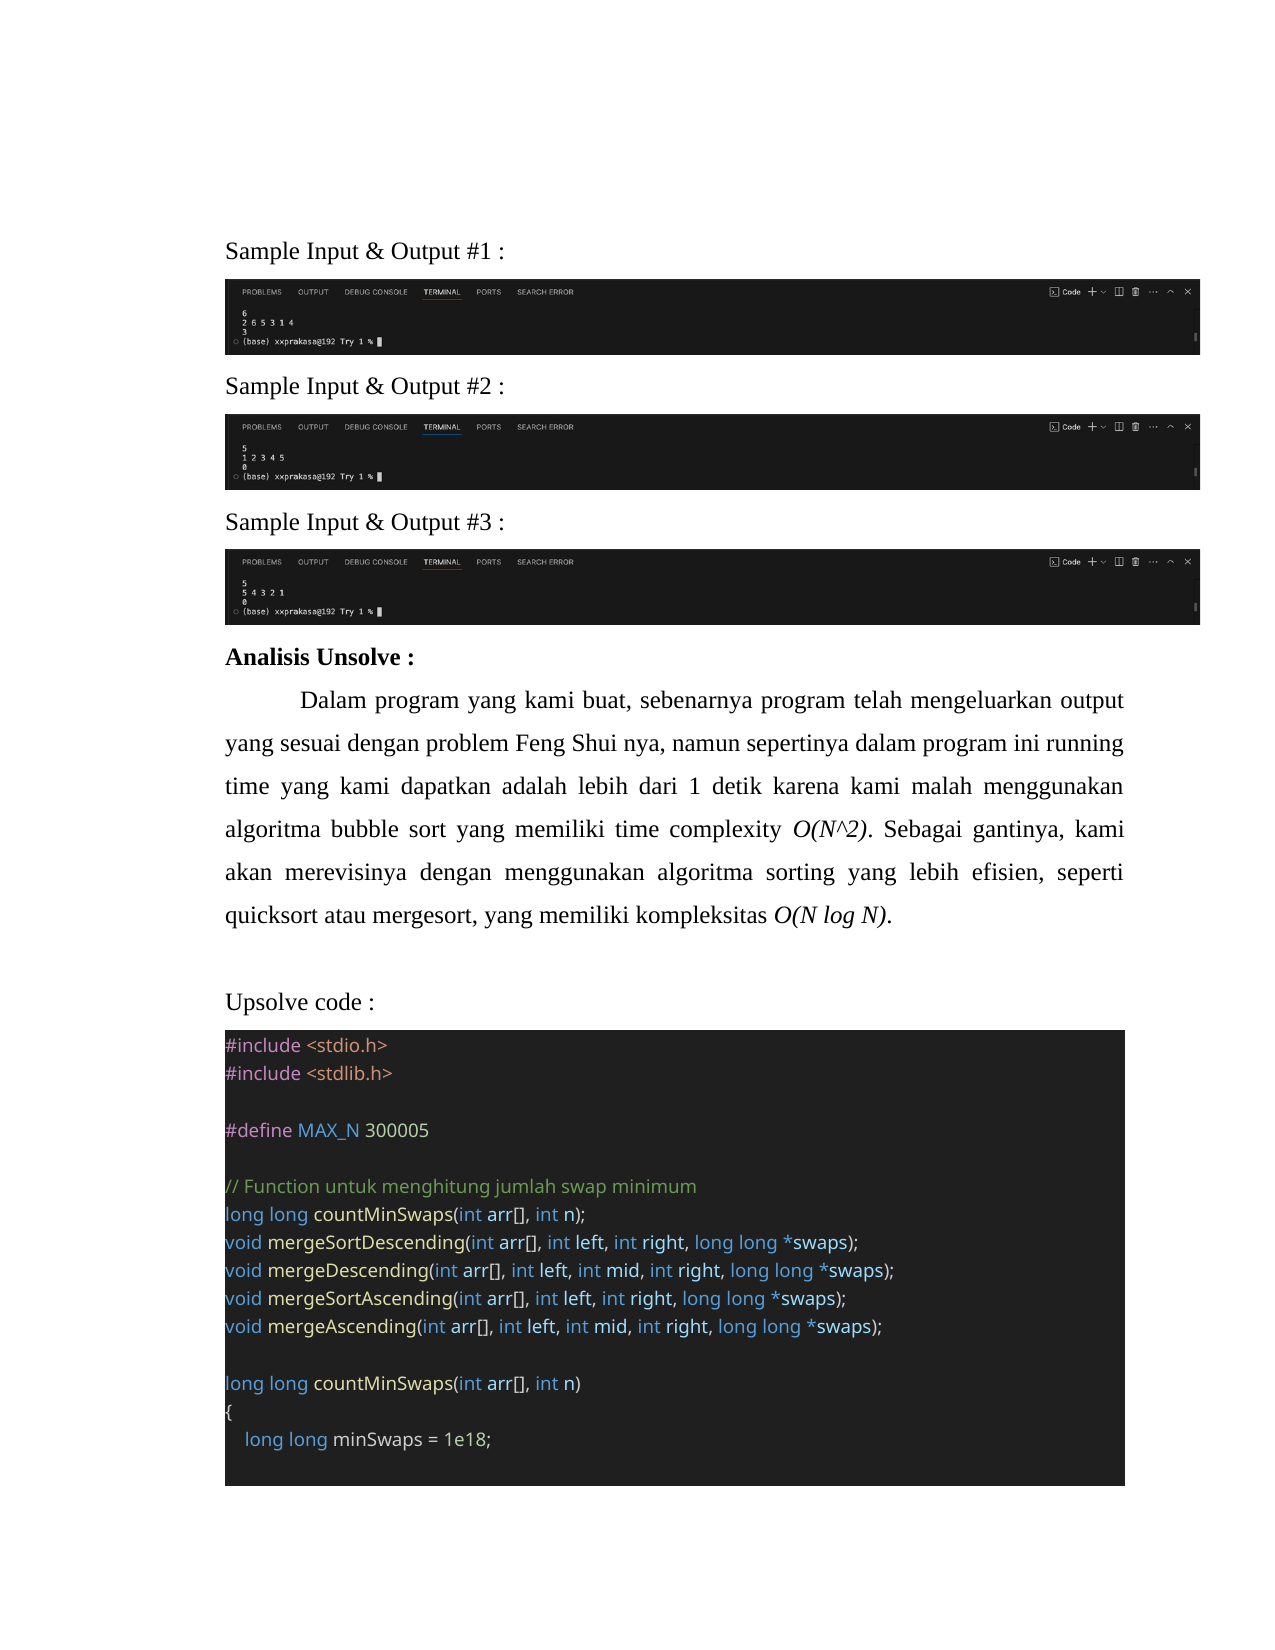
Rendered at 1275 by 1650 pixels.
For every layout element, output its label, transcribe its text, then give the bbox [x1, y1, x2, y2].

picture [225, 414, 1200, 490]
text Upsolve code : [225, 987, 1125, 1016]
text Sample Input & Output #3 : [225, 507, 1125, 535]
picture [225, 279, 1200, 355]
text long long countMinSwaps(int arr[], int n); [225, 1199, 1125, 1227]
text void mergeSortAscending(int arr[], int left, int right, long long *swaps); [225, 1283, 1125, 1311]
text #define MAX_N 300005 [225, 1114, 1125, 1142]
text #include <stdlib.h> [225, 1058, 1125, 1086]
text #include <stdio.h> [225, 1030, 1125, 1058]
text void mergeDescending(int arr[], int left, int mid, int right, long long *swaps); [225, 1255, 1125, 1283]
text long long minSwaps = 1e18; [225, 1424, 1125, 1452]
text Sample Input & Output #1 : [225, 236, 1125, 265]
text void mergeSortDescending(int arr[], int left, int right, long long *swaps); [225, 1227, 1125, 1255]
text void mergeAscending(int arr[], int left, int mid, int right, long long *swaps); [225, 1311, 1125, 1339]
text Analisis Unsolve : [225, 642, 1125, 671]
picture [225, 549, 1200, 625]
text Sample Input & Output #2 : [225, 371, 1125, 400]
text // Function untuk menghitung jumlah swap minimum [225, 1171, 1125, 1199]
text Dalam program yang kami buat, sebenarnya program telah mengeluarkan output yang sesuai dengan problem Feng Shui nya, namun sepertinya dalam program ini running time yang kami dapatkan adalah lebih dari 1 detik karena kami malah menggunakan algoritma bubble sort yang memiliki time complexity O(N^2). Sebagai gantinya, kami akan merevisinya dengan menggunakan algoritma sorting yang lebih efisien, seperti quicksort atau mergesort, yang memiliki kompleksitas O(N log N). [225, 685, 1125, 929]
text long long countMinSwaps(int arr[], int n) [225, 1367, 1125, 1396]
text { [225, 1396, 1125, 1424]
